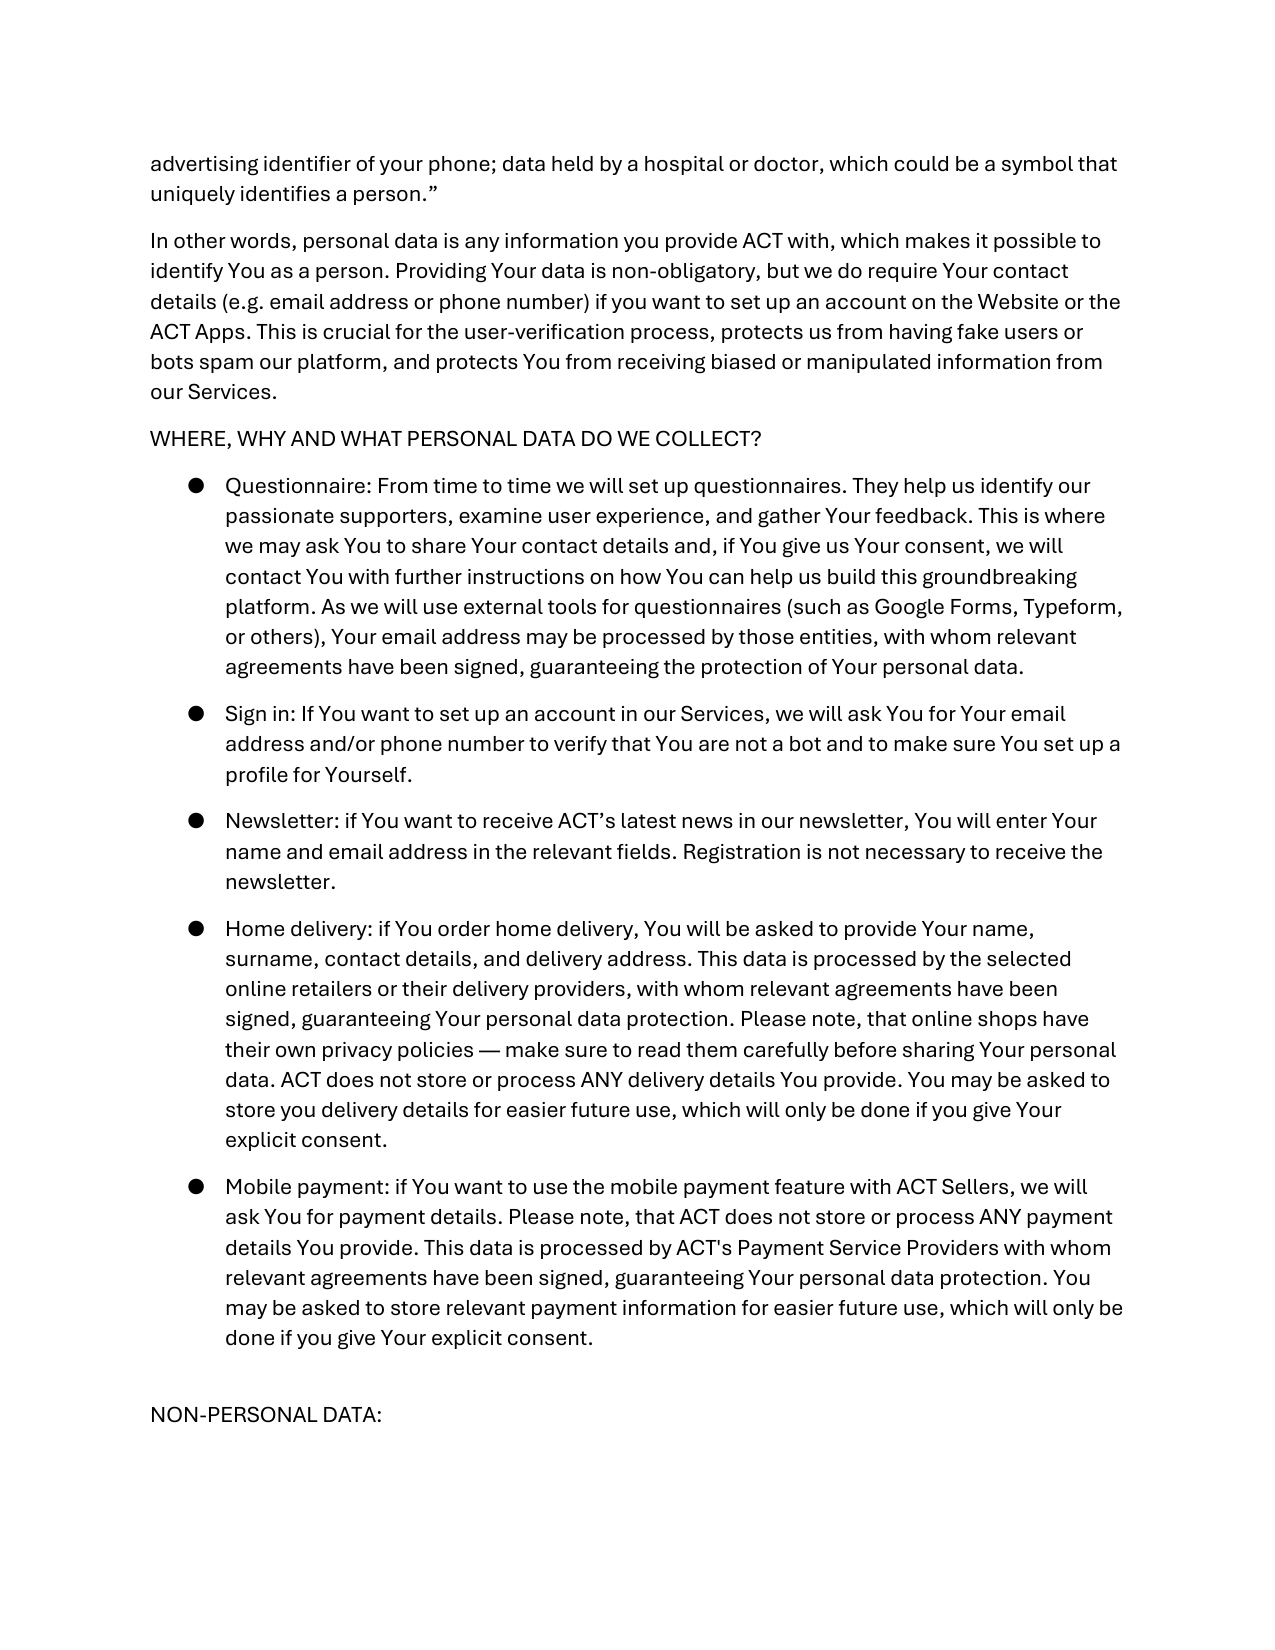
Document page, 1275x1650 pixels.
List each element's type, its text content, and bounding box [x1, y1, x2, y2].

list Newsletter: if You want to receive ACT’s latest news in our newsletter, You will enter Your name and email address in the relevant fields. Registration is not necessary to receive the newsletter. [187, 807, 1125, 896]
list Questionnaire: From time to time we will set up questionnaires. They help us identify our passionate supporters, examine user experience, and gather Your feedback. This is where we may ask You to share Your contact details and, if You give us Your consent, we will contact You with further instructions on how You can help us build this groundbreaking platform. As we will use external tools for questionnaires (such as Google Forms, Typeform, or others), Your email address may be processed by those entities, with whom relevant agreements have been signed, guaranteeing the protection of Your personal data. [187, 472, 1125, 681]
list Sign in: If You want to set up an account in our Services, we will ask You for Your email address and/or phone number to verify that You are not a bot and to make sure You set up a profile for Yourself. [187, 700, 1125, 788]
text NON-PERSONAL DATA: [150, 1371, 1125, 1429]
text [150, 150, 1125, 208]
text In other words, personal data is any information you provide ACT with, which makes it possible to identify You as a person. Providing Your data is non-obligatory, but we do require Your contact details (e.g. email address or phone number) if you want to set up an account on the Website or the ACT Apps. This is crucial for the user-verification process, protects us from having fake users or bots spam our platform, and protects You from receiving biased or manipulated information from our Services. [150, 227, 1125, 406]
list Home delivery: if You order home delivery, You will be asked to provide Your name, surname, contact details, and delivery address. This data is processed by the selected online retailers or their delivery providers, with whom relevant agreements have been signed, guaranteeing Your personal data protection. Please note, that online shops have their own privacy policies — make sure to read them carefully before sharing Your personal data. ACT does not store or process ANY delivery details You provide. You may be asked to store you delivery details for easier future use, which will only be done if you give Your explicit consent. [187, 914, 1125, 1154]
list Mobile payment: if You want to use the mobile payment feature with ACT Sellers, we will ask You for payment details. Please note, that ACT does not store or process ANY payment details You provide. This data is processed by ACT's Payment Service Providers with whom relevant agreements have been signed, guaranteeing Your personal data protection. You may be asked to store relevant payment information for easier future use, which will only be done if you give Your explicit consent. [187, 1173, 1125, 1352]
text WHERE, WHY AND WHAT PERSONAL DATA DO WE COLLECT? [150, 425, 1125, 453]
